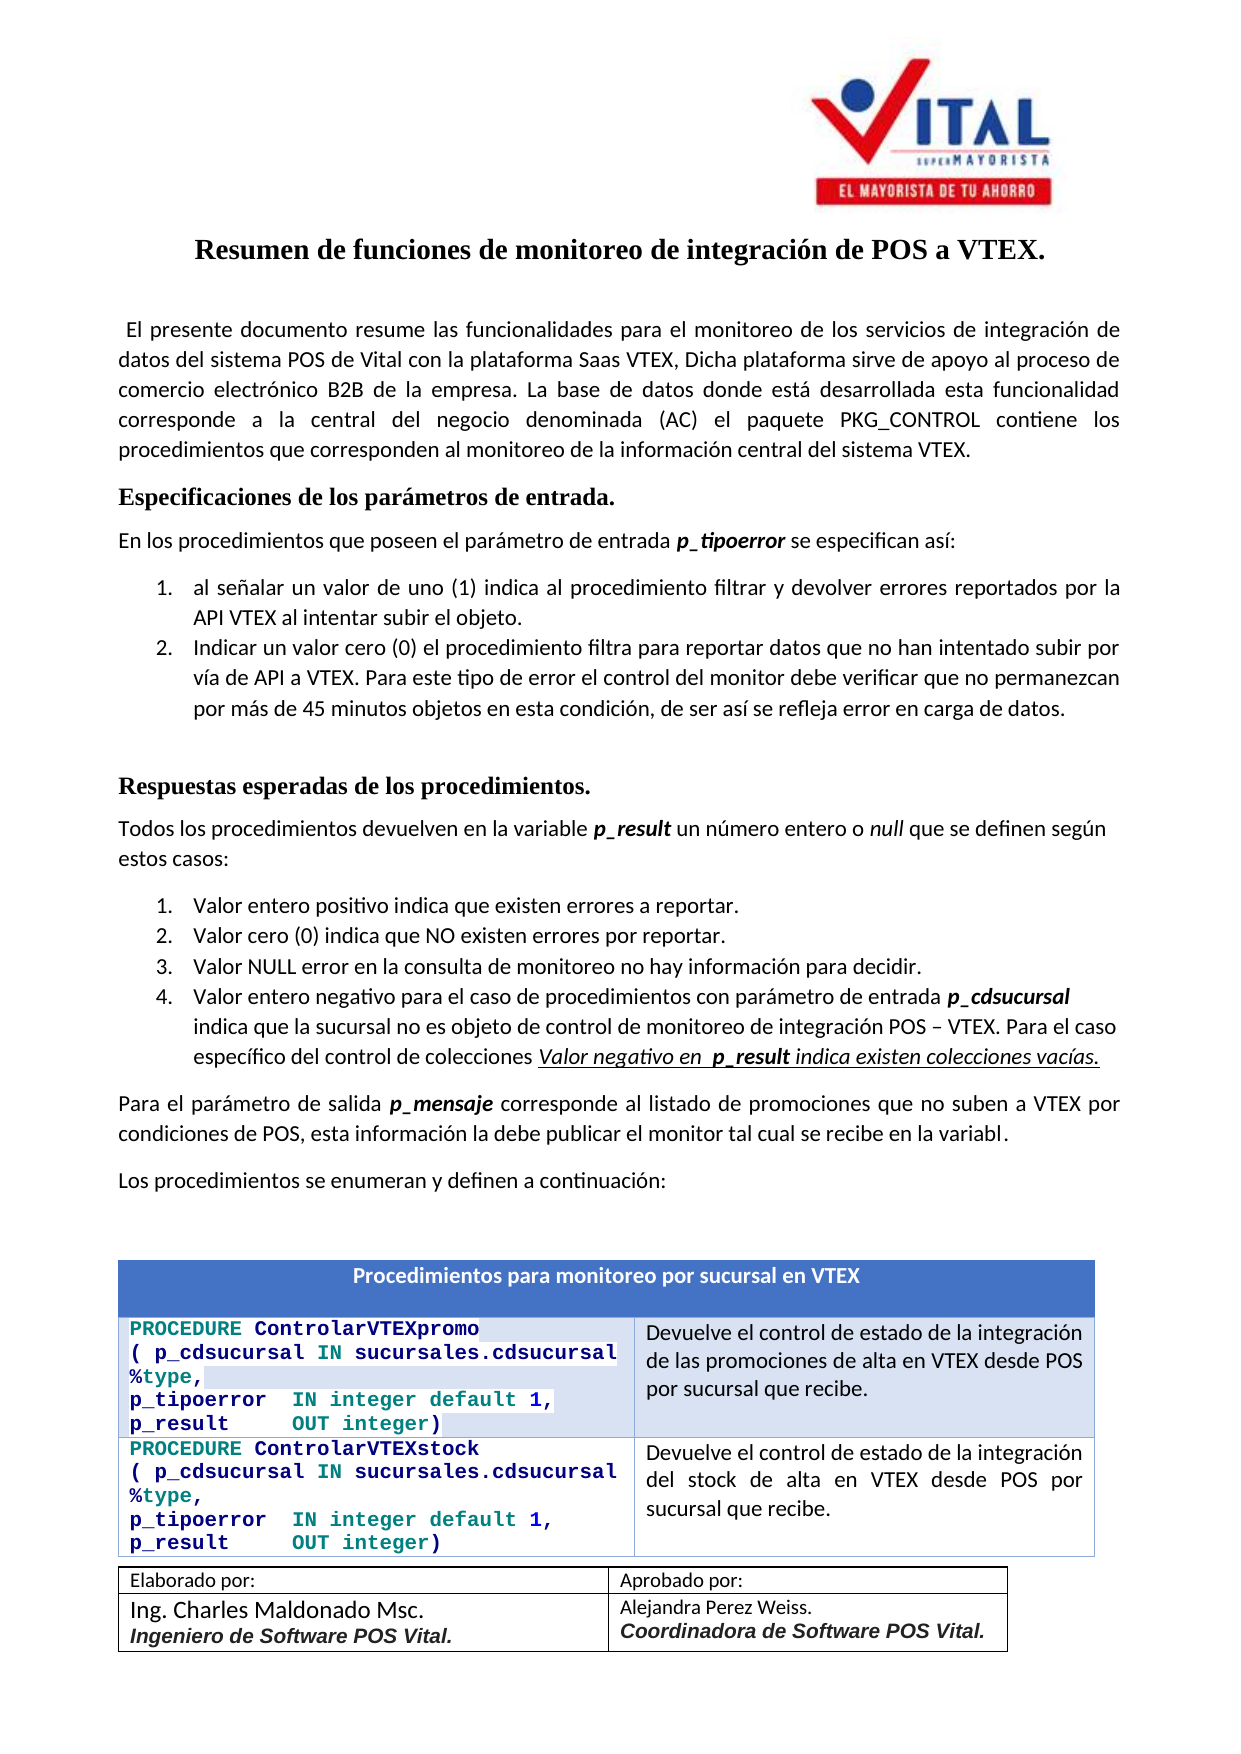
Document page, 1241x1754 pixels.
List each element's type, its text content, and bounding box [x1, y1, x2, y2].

table_header Procedimientos para monitoreo por sucursal en VTEX [119, 1261, 1094, 1317]
text Los procedimientos se enumeran y definen a continuación: [118, 1166, 1122, 1194]
text El presente documento resume las funcionalidades para el monitoreo de los servicios de integración de datos del sistema POS de Vital con la plataforma Saas VTEX, Dicha plataforma sirve de apoyo al proceso de comercio electrónico B2B de la empresa. La base de datos donde está desarrollada esta funcionalidad corresponde a la central del negocio denominada (AC) el paquete PKG_CONTROL contiene los procedimientos que corresponden al monitoreo de la información central del sistema VTEX. [118, 315, 1122, 464]
text En los procedimientos que poseen el parámetro de entrada p_tipoerror se especifican así: [118, 526, 1122, 554]
text Todos los procedimientos devuelven en la variable p_result un número entero o null que se definen según estos casos: [118, 814, 1122, 873]
list al señalar un valor de uno (1) indica al procedimiento filtrar y devolver errores reportados por la API VTEX al intentar subir el objeto. [156, 573, 1122, 631]
list Indicar un valor cero (0) el procedimiento filtra para reportar datos que no han intentado subir por vía de API a VTEX. Para este tipo de error el control del monitor debe verificar que no permanezcan por más de 45 minutos objetos en esta condición, de ser así se refleja error en carga de datos. [156, 633, 1122, 722]
subtitle Respuestas esperadas de los procedimientos. [118, 771, 1122, 799]
list Valor NULL error en la consulta de monitoreo no hay información para decidir. [156, 952, 1122, 980]
subtitle Especificaciones de los parámetros de entrada. [118, 482, 1122, 511]
table_cell Devuelve el control de estado de la integración del stock de alta en VTEX desde POS por sucursal que recibe. [635, 1438, 1094, 1556]
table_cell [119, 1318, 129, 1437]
table_cell PROCEDURE ControlarVTEXstock ( p_cdsucursal IN sucursales.cdsucursal%type, p_tipoerror IN integer default 1, p_result OUT integer) [119, 1438, 634, 1556]
list Valor cero (0) indica que NO existen errores por reportar. [156, 922, 1122, 950]
picture [791, 37, 1077, 224]
subtitle Resumen de funciones de monitoreo de integración de POS a VTEX. [118, 232, 1122, 265]
list Valor entero negativo para el caso de procedimientos con parámetro de entrada p_cdsucursal indica que la sucursal no es objeto de control de monitoreo de integración POS – VTEX. Para el caso específico del control de colecciones Valor negativo en p_result indica existen colecciones vacías. [156, 982, 1122, 1071]
text Para el parámetro de salida p_mensaje corresponde al listado de promociones que no suben a VTEX por condiciones de POS, esta información la debe publicar el monitor tal cual se recibe en la variabl. [118, 1089, 1122, 1148]
list Valor entero positivo indica que existen errores a reportar. [156, 891, 1122, 919]
table_cell Devuelve el control de estado de la integración de las promociones de alta en VTEX desde POS por sucursal que recibe. [635, 1318, 1094, 1437]
table_cell PROCEDURE ControlarVTEXpromo ( p_cdsucursal IN sucursales.cdsucursal%type, p_tipoerror IN integer default 1, p_result OUT integer) [204, 1318, 634, 1437]
